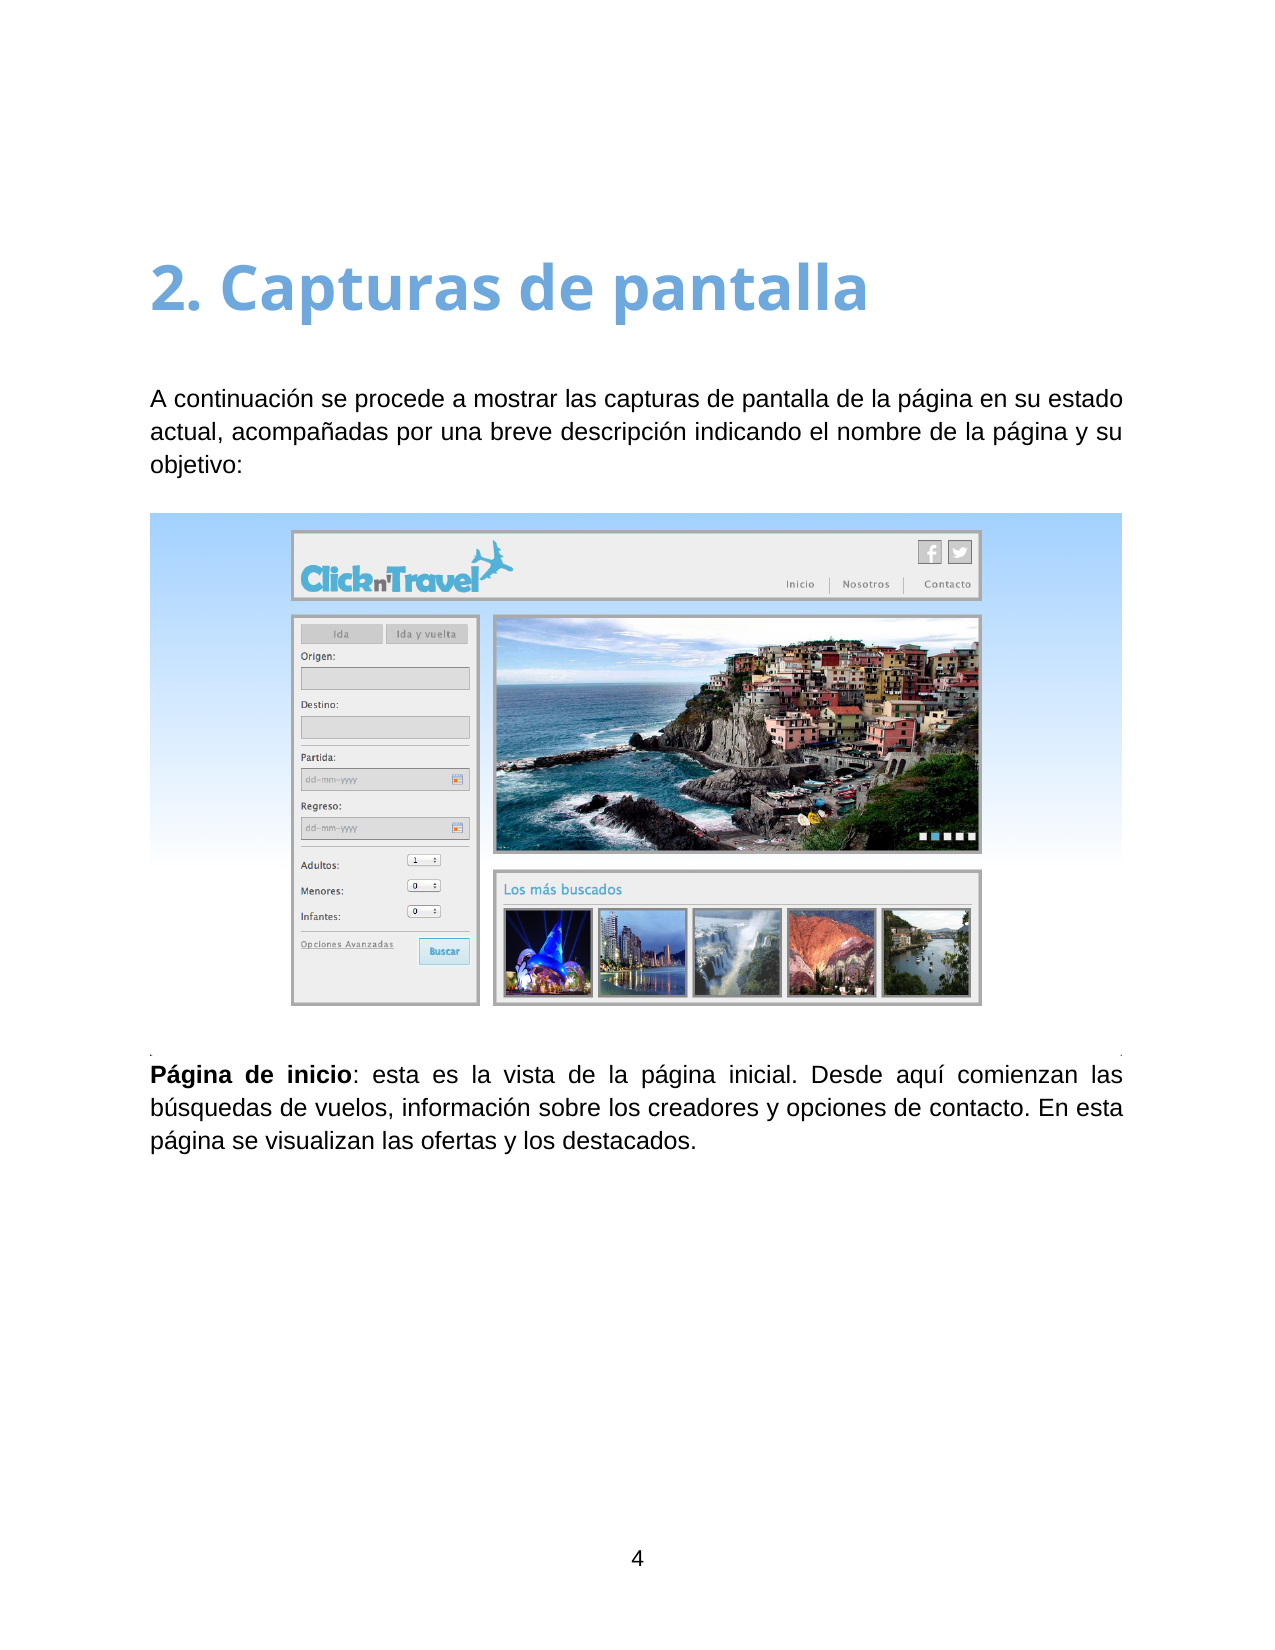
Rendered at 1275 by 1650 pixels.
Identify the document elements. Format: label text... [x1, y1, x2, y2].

text A continuación se procede a mostrar las capturas de pantalla de la página en su estado actual, acompañadas por una breve descripción indicando el nombre de la página y su objetivo: [150, 384, 1125, 479]
picture [150, 513, 1122, 1056]
subtitle 2. Capturas de pantalla [150, 244, 1125, 329]
